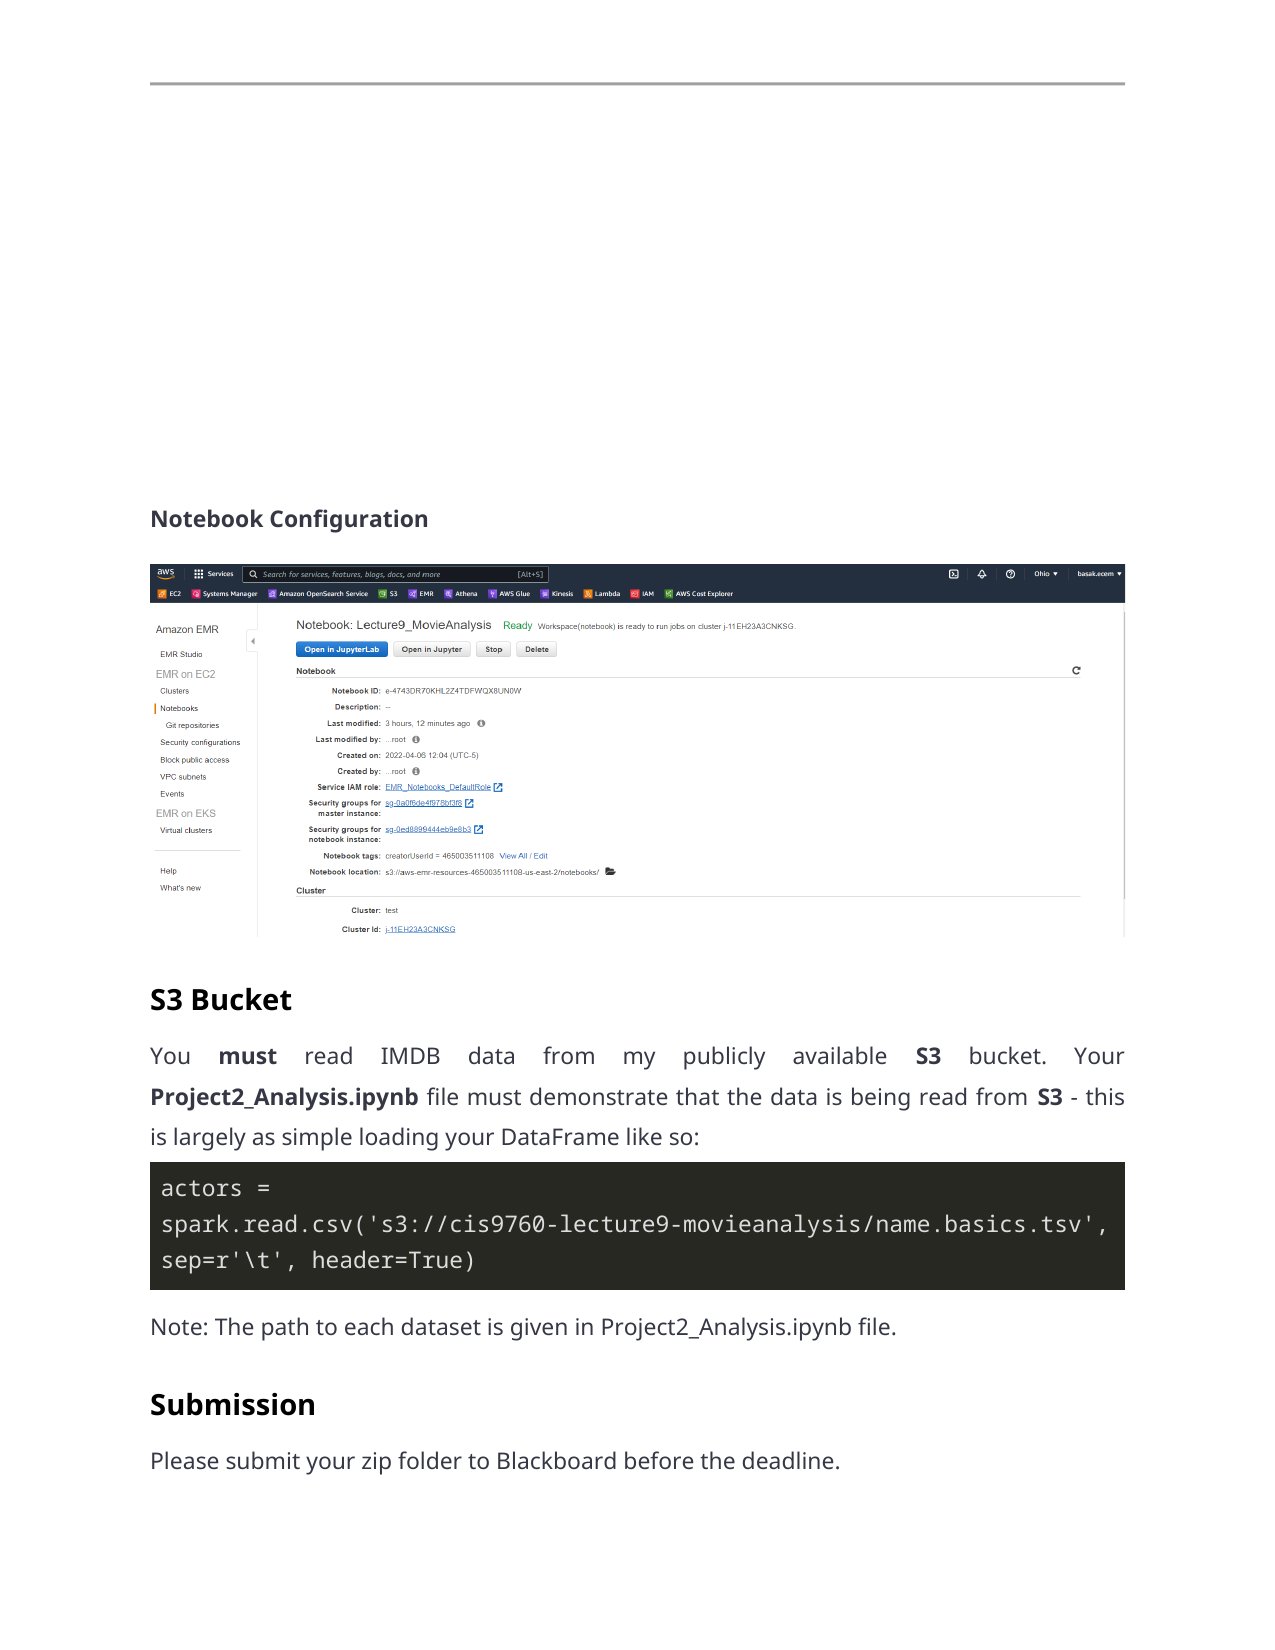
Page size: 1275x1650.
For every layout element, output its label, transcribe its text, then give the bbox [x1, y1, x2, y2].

text You must read IMDB data from my publicly available S3 bucket. Your Project2_Analysis.ipynb file must demonstrate that the data is being read from S3 - this is largely as simple loading your DataFrame like so: [150, 1040, 1125, 1152]
picture [150, 564, 1125, 937]
text Please submit your zip folder to Blackboard before the deadline. [150, 1445, 1125, 1476]
text Notebook Configuration [150, 503, 1125, 534]
subtitle Submission [150, 1384, 1125, 1424]
subtitle S3 Bucket [150, 979, 1125, 1019]
text Note: The path to each dataset is given in Project2_Analysis.ipynb file. [150, 1311, 1125, 1342]
table_header actors = spark.read.csv('s3://cis9760-lecture9-movieanalysis/name.basics.tsv', sep=r'\t', header=True) [150, 1162, 1125, 1290]
